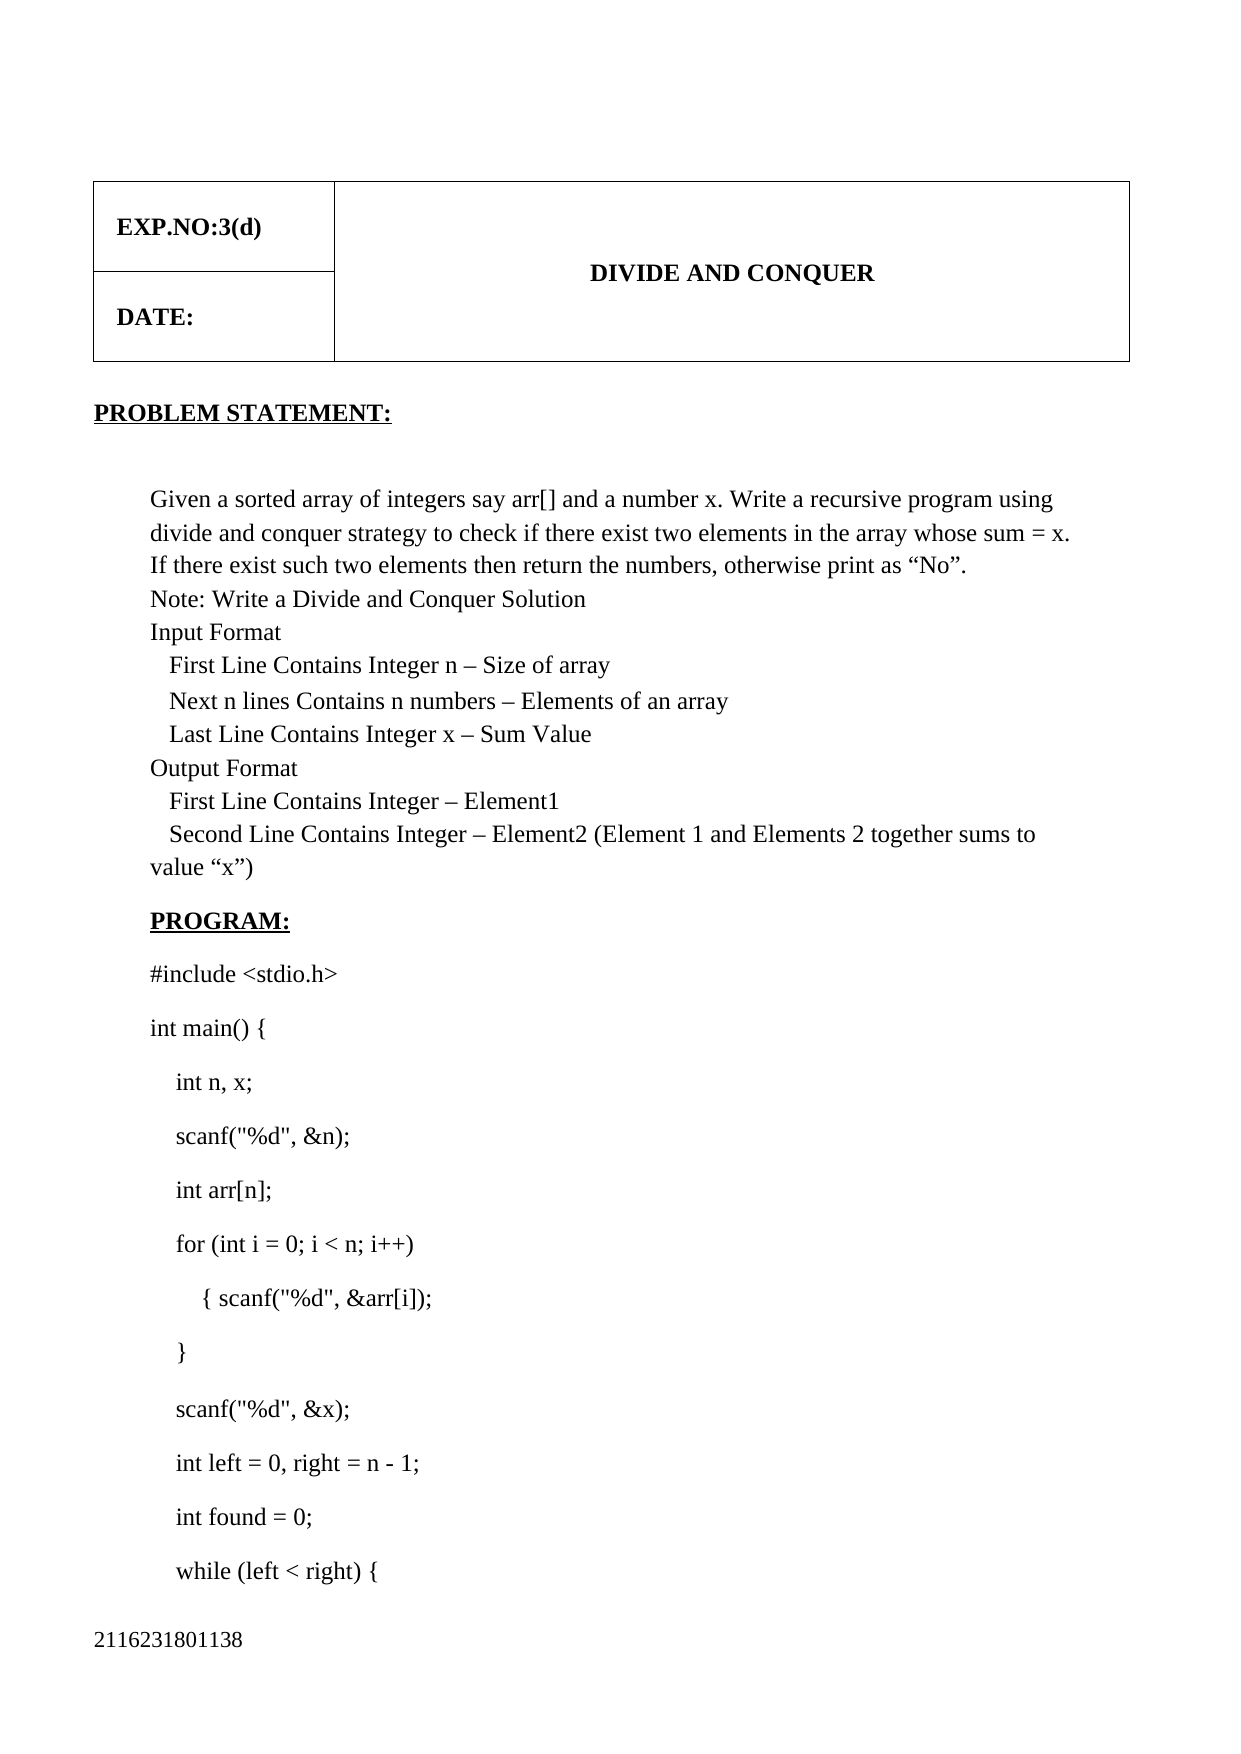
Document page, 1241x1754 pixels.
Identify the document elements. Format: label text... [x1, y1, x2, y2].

text Given a sorted array of integers say arr[] and a number x. Write a recursive program using divide and conquer strategy to check if there exist two elements in the array whose sum = x. If there exist such two elements then return the numbers, otherwise print as “No”. [150, 484, 1078, 579]
text First Line Contains Integer – Element1 [169, 786, 1155, 814]
text First Line Contains Integer n – Size of array [169, 650, 1155, 678]
text int n, x; scanf("%d", &n); int arr[n]; [176, 1067, 350, 1204]
table_header DIVIDE AND CONQUER [335, 182, 1129, 361]
text PROGRAM: [150, 906, 1155, 935]
text Note: Write a Divide and Conquer Solution Input Format [150, 584, 632, 645]
text int left = 0, right = n - 1; int found = 0; [176, 1448, 437, 1531]
text Second Line Contains Integer – Element2 (Element 1 and Elements 2 together sums to value “x”) [150, 819, 1078, 881]
text PROBLEM STATEMENT: [94, 398, 1155, 427]
text #include <stdio.h> int main() { [150, 959, 338, 1042]
text Next n lines Contains n numbers – Elements of an array Last Line Contains Integer x – Sum Value [169, 686, 765, 748]
text while (left < right) { [176, 1556, 1155, 1585]
text scanf("%d", &x); [176, 1394, 1155, 1423]
text } [176, 1337, 1155, 1366]
text Output Format [150, 753, 1155, 782]
table_header EXP.NO:3(d) [94, 182, 334, 271]
table_cell DATE: [94, 272, 334, 361]
text for (int i = 0; i < n; i++) { scanf("%d", &arr[i]); [176, 1229, 441, 1312]
